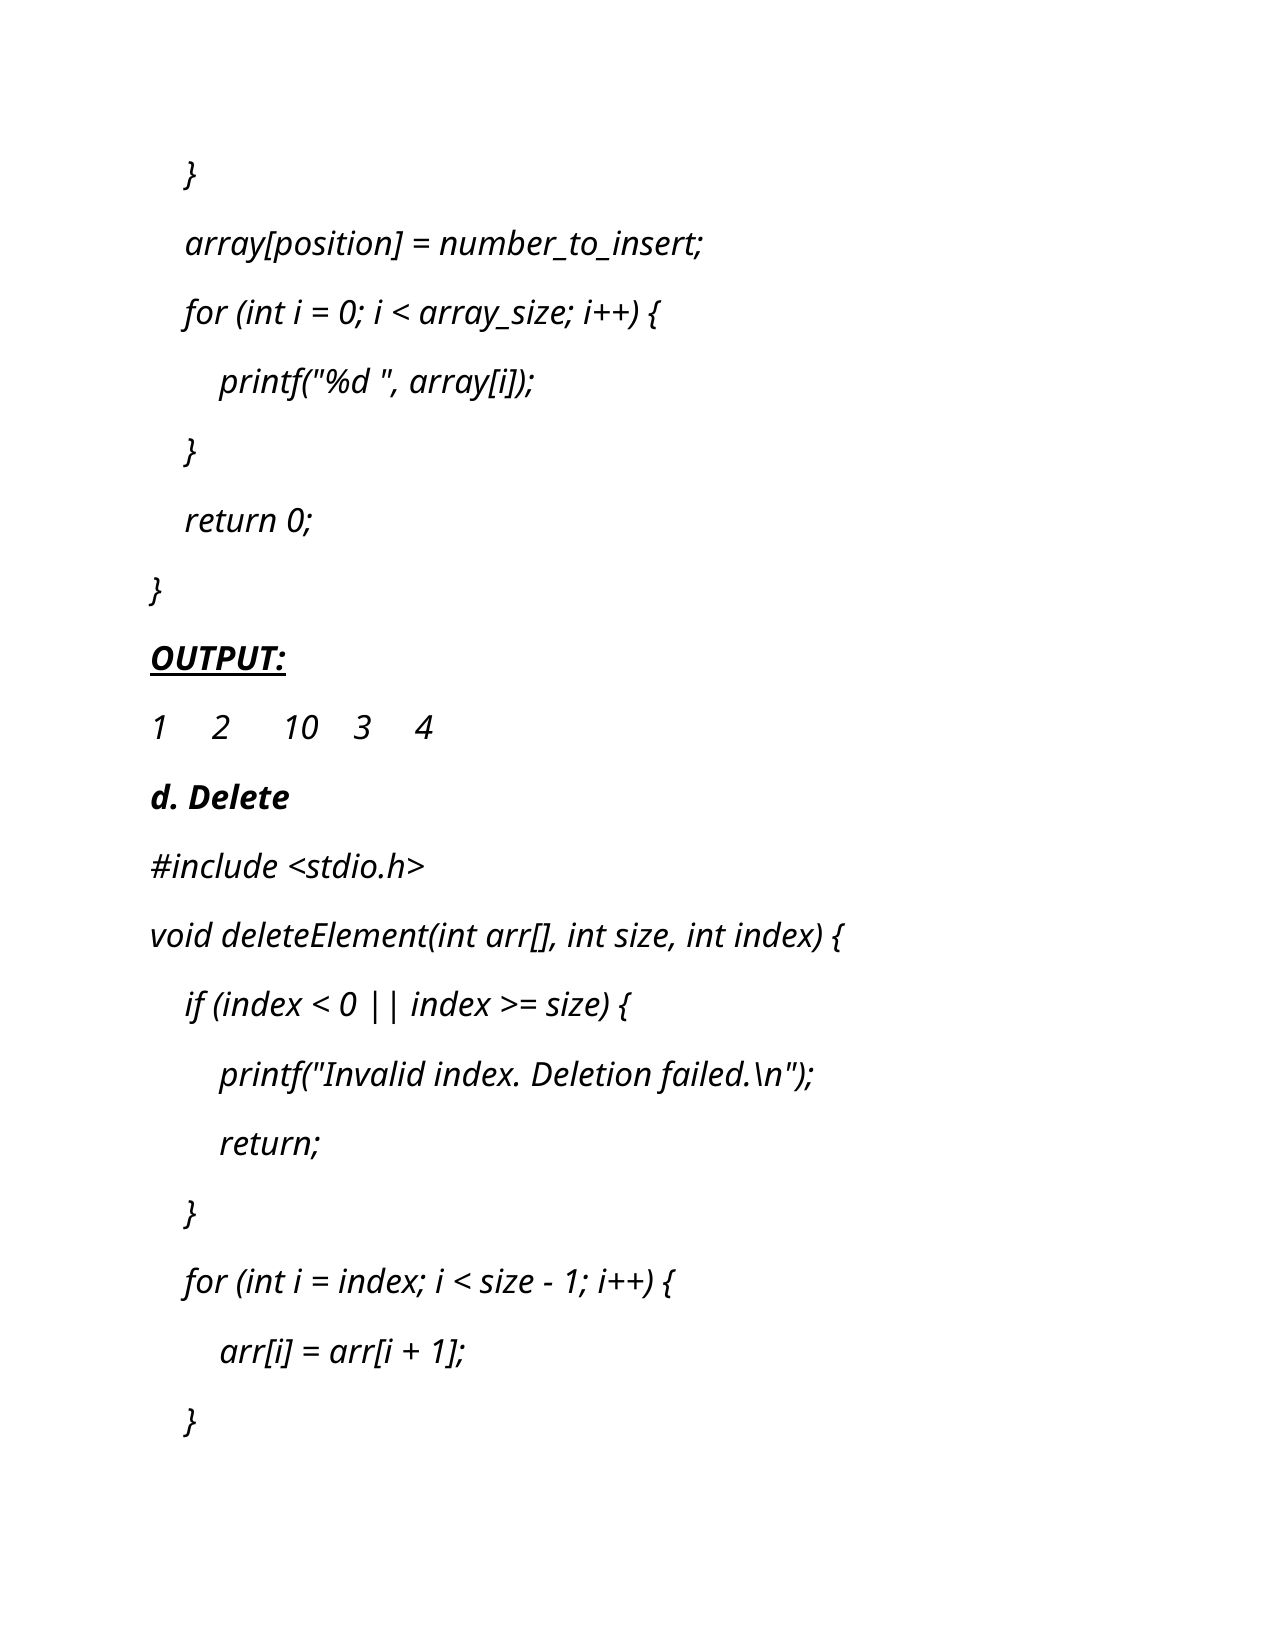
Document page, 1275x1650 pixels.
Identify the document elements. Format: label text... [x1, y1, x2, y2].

text #include <stdio.h> [150, 843, 1125, 888]
text array[position] = number_to_insert; [150, 219, 1125, 265]
text return 0; [150, 496, 1125, 542]
text printf("%d ", array[i]); [150, 358, 1125, 403]
text } [150, 1189, 1125, 1234]
text void deleteElement(int arr[], int size, int index) { [150, 912, 1125, 957]
text for (int i = 0; i < array_size; i++) { [150, 288, 1125, 334]
text for (int i = index; i < size - 1; i++) { [150, 1258, 1125, 1304]
text } [150, 1397, 1125, 1442]
text arr[i] = arr[i + 1]; [150, 1328, 1125, 1373]
text } [150, 566, 1125, 611]
text OUTPUT: [150, 635, 1125, 680]
text d. Delete [150, 773, 1125, 819]
text if (index < 0 || index >= size) { [150, 981, 1125, 1027]
text printf("Invalid index. Deletion failed.\n"); [150, 1051, 1125, 1096]
text } [150, 150, 1125, 195]
text 1 2 10 3 4 [150, 704, 1125, 749]
text } [150, 427, 1125, 472]
text return; [150, 1120, 1125, 1165]
